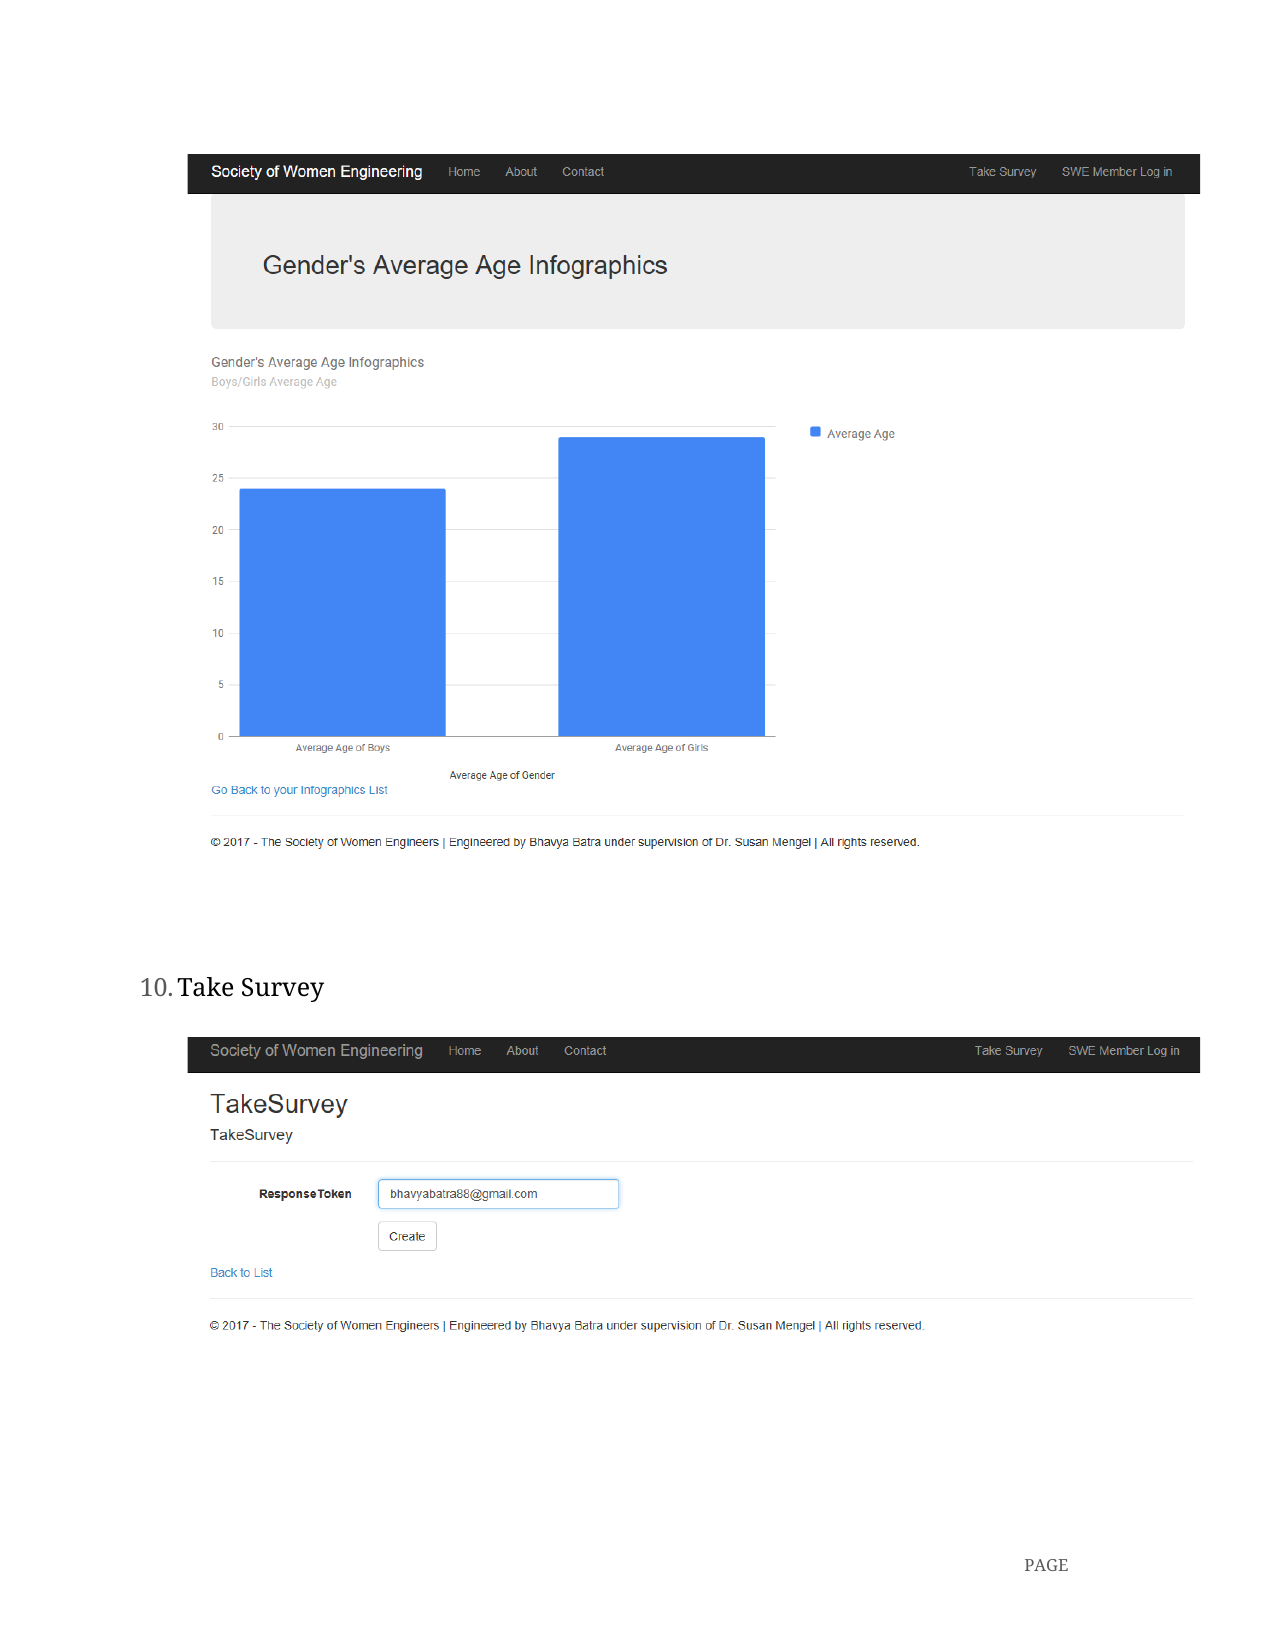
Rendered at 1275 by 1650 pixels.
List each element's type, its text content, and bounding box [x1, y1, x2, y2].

list Take Survey [139, 969, 1223, 1003]
picture [187, 154, 1200, 868]
picture [187, 1037, 1200, 1355]
